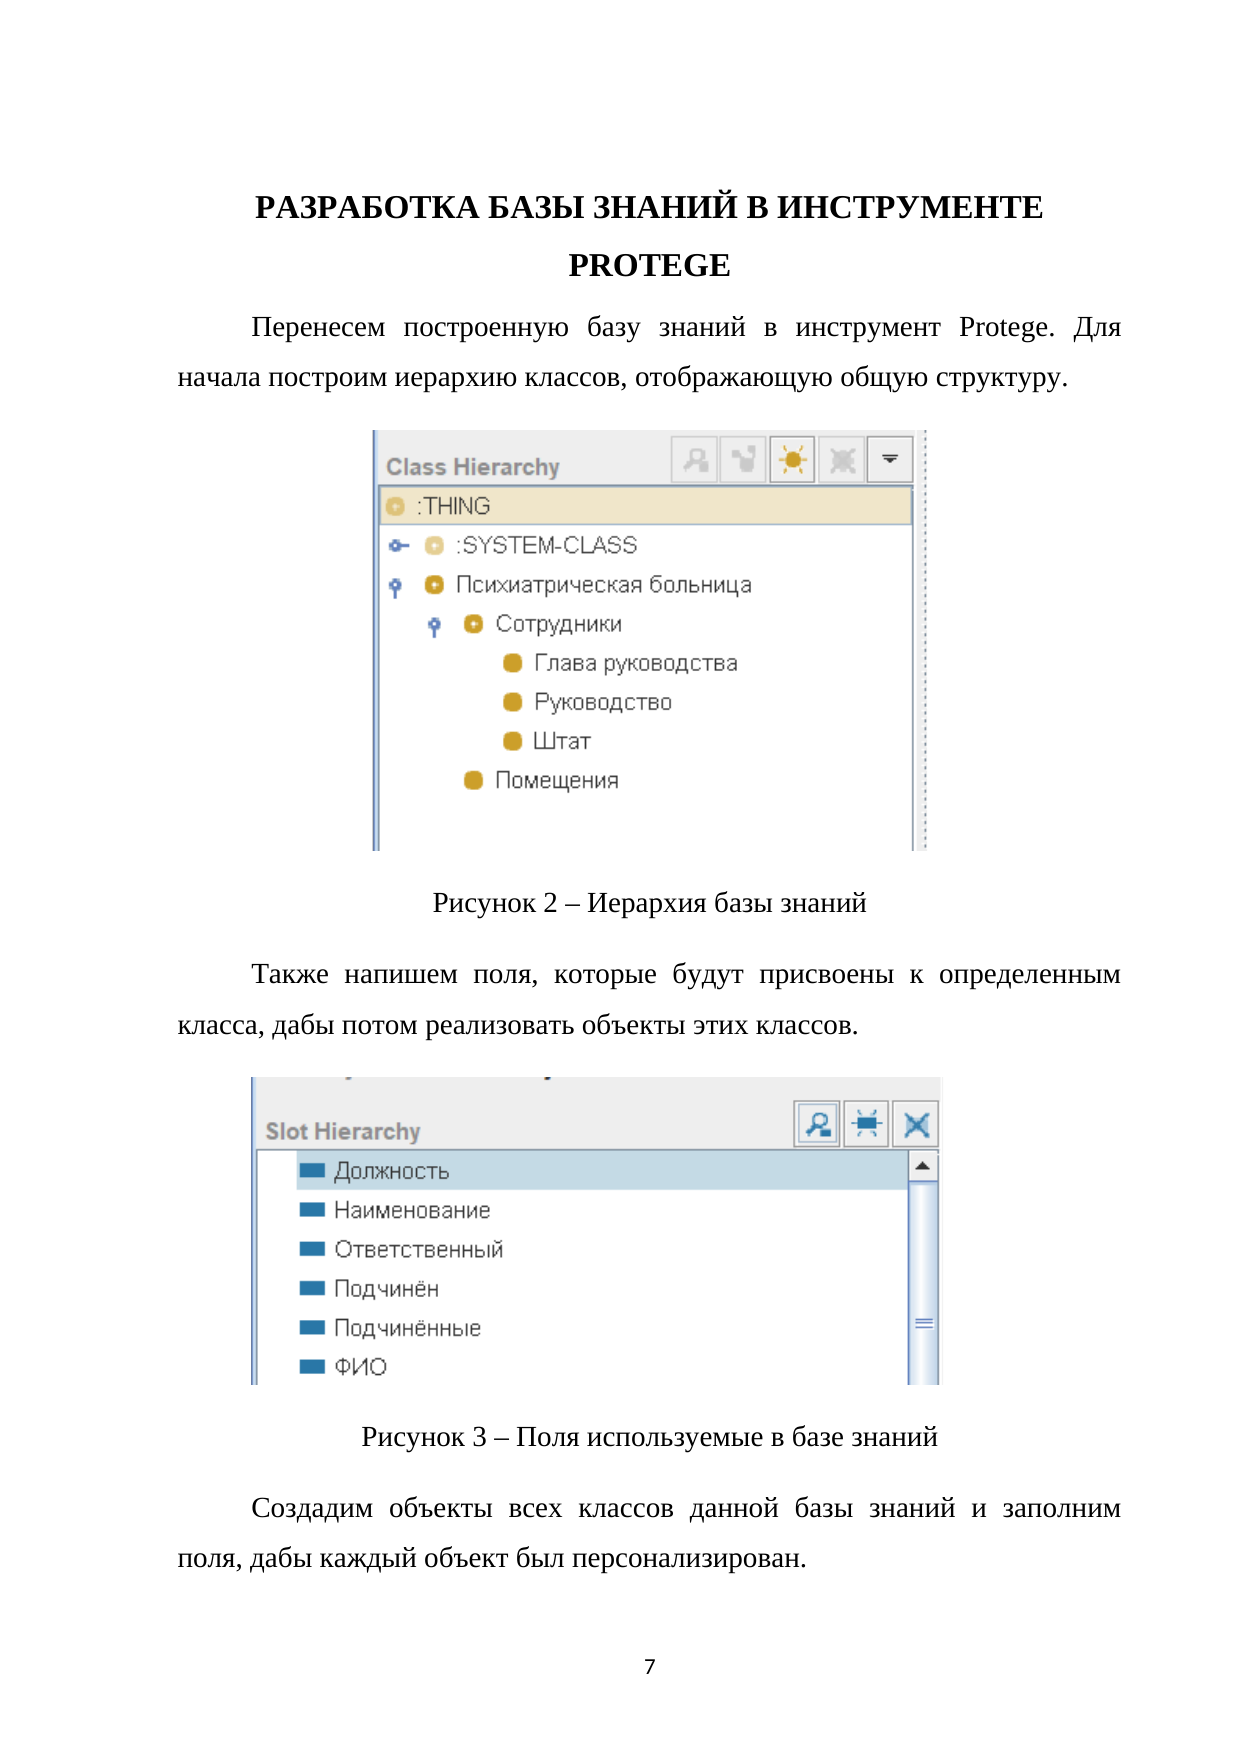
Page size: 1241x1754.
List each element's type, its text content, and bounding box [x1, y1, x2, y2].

picture [372, 430, 928, 851]
text Перенесем построенную базу знаний в инструмент Protege. Для начала построим иерархию классов, отображающую общую структуру. [177, 309, 1122, 393]
text Рисунок 3 – Поля используемые в базе знаний [177, 1419, 1122, 1452]
text Создадим объекты всех классов данной базы знаний и заполним поля, дабы каждый объект был персонализирован. [177, 1490, 1122, 1574]
text Рисунок 2 – Иерархия базы знаний [177, 885, 1122, 919]
picture [251, 1077, 944, 1385]
subtitle РАЗРАБОТКА БАЗЫ ЗНАНИЙ В ИНСТРУМЕНТЕ PROTEGE [177, 187, 1122, 283]
text Также напишем поля, которые будут присвоены к определенным класса, дабы потом реализовать объекты этих классов. [177, 956, 1122, 1040]
